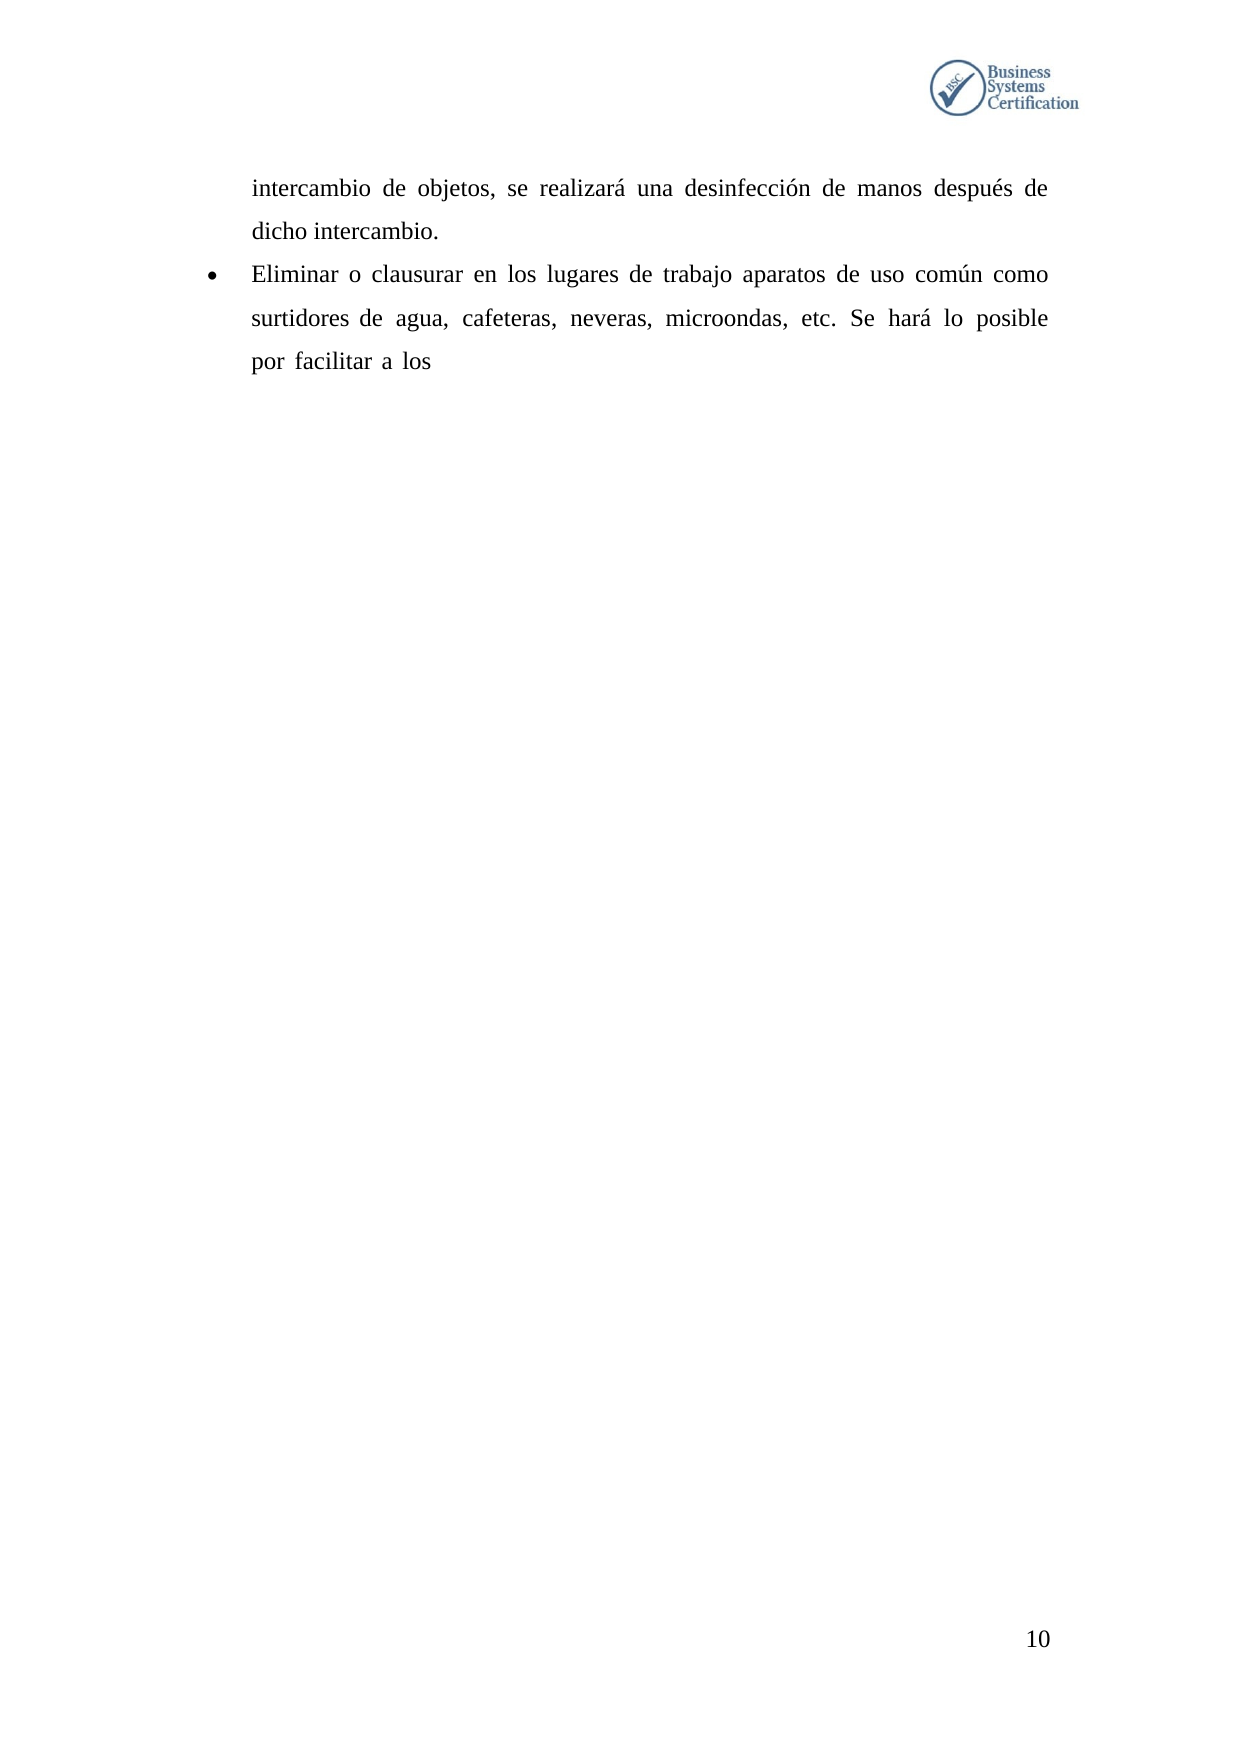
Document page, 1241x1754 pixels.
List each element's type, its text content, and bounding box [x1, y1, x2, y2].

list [214, 173, 1049, 245]
list Eliminar o clausurar en los lugares de trabajo aparatos de uso común como surtidores de agua, cafeteras, neveras, microondas, etc. Se hará lo posible por facilitar a los [206, 259, 1049, 375]
picture [923, 50, 1086, 131]
